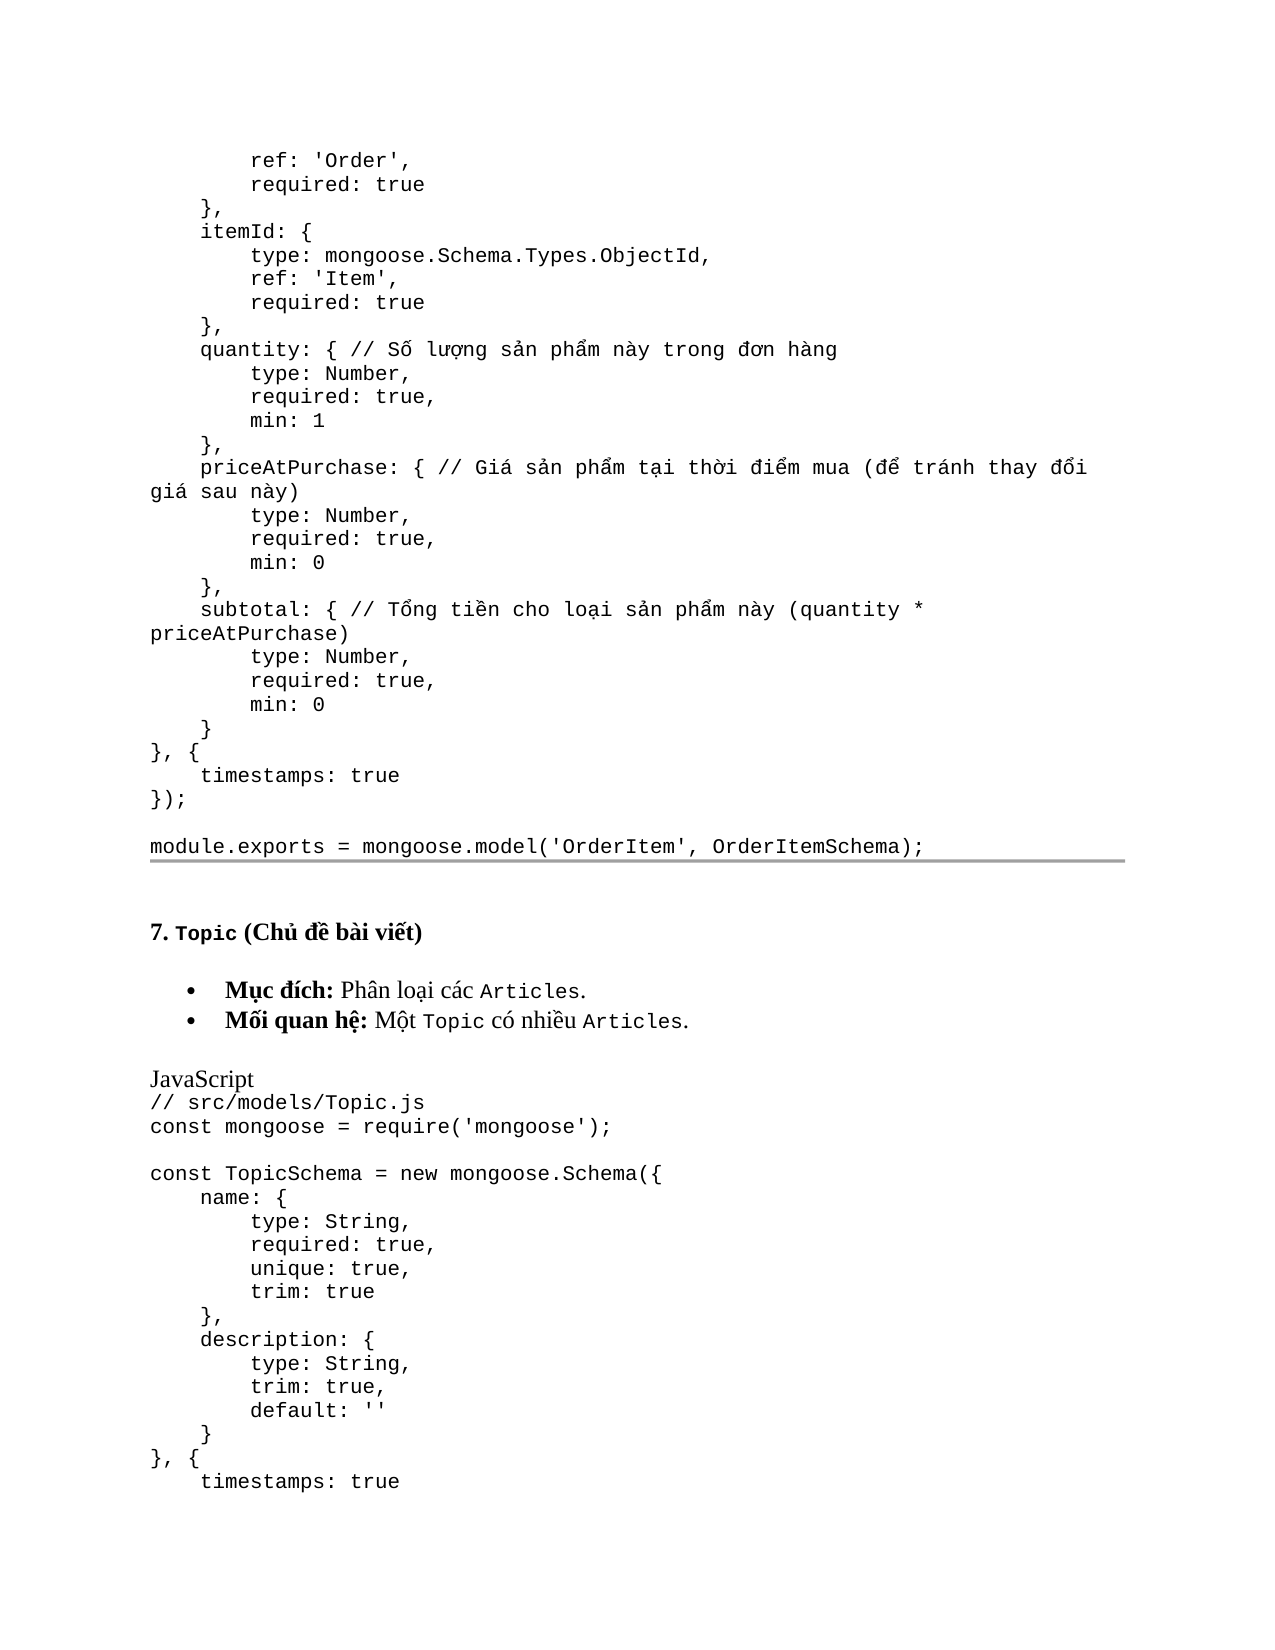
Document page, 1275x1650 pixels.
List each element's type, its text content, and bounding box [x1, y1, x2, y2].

text type: Number, [150, 647, 1125, 670]
text ref: 'Order', [150, 150, 1125, 174]
text }, [150, 1305, 1125, 1329]
text const TopicSchema = new mongoose.Schema({ [150, 1163, 1125, 1187]
text trim: true [150, 1282, 1125, 1305]
text itemId: { [150, 221, 1125, 244]
text subtotal: { // Tổng tiền cho loại sản phẩm này (quantity * priceAtPurchase) [150, 599, 1125, 647]
text description: { [150, 1329, 1125, 1352]
text }); [150, 788, 1125, 812]
text 7. Topic (Chủ đề bài viết) [150, 917, 1125, 946]
text quantity: { // Số lượng sản phẩm này trong đơn hàng [150, 339, 1125, 363]
text }, { [150, 1447, 1125, 1471]
text } [150, 1423, 1125, 1447]
text }, [150, 576, 1125, 599]
text min: 1 [150, 410, 1125, 434]
text }, [150, 316, 1125, 339]
text required: true, [150, 670, 1125, 694]
text }, [150, 197, 1125, 221]
text unique: true, [150, 1258, 1125, 1282]
text type: Number, [150, 505, 1125, 528]
list Mục đích: Phân loại các Articles. [187, 975, 1125, 1005]
text required: true, [150, 1234, 1125, 1258]
text type: String, [150, 1211, 1125, 1234]
text JavaScript [150, 1064, 1125, 1092]
text } [150, 717, 1125, 741]
text name: { [150, 1187, 1125, 1211]
text timestamps: true [150, 1471, 1125, 1494]
text const mongoose = require('mongoose'); [150, 1116, 1125, 1140]
text min: 0 [150, 552, 1125, 576]
text default: '' [150, 1400, 1125, 1423]
text module.exports = mongoose.model('OrderItem', OrderItemSchema); [150, 836, 1125, 859]
list Mối quan hệ: Một Topic có nhiều Articles. [187, 1005, 1125, 1034]
text min: 0 [150, 694, 1125, 717]
text timestamps: true [150, 765, 1125, 788]
text required: true [150, 174, 1125, 197]
text type: String, [150, 1352, 1125, 1376]
text required: true [150, 292, 1125, 316]
text trim: true, [150, 1376, 1125, 1400]
text }, [150, 434, 1125, 457]
text required: true, [150, 386, 1125, 410]
text }, { [150, 741, 1125, 765]
text ref: 'Item', [150, 268, 1125, 292]
text type: mongoose.Schema.Types.ObjectId, [150, 244, 1125, 268]
text required: true, [150, 528, 1125, 552]
text type: Number, [150, 363, 1125, 386]
text // src/models/Topic.js [150, 1092, 1125, 1116]
text priceAtPurchase: { // Giá sản phẩm tại thời điểm mua (để tránh thay đổi giá sau này) [150, 457, 1125, 505]
